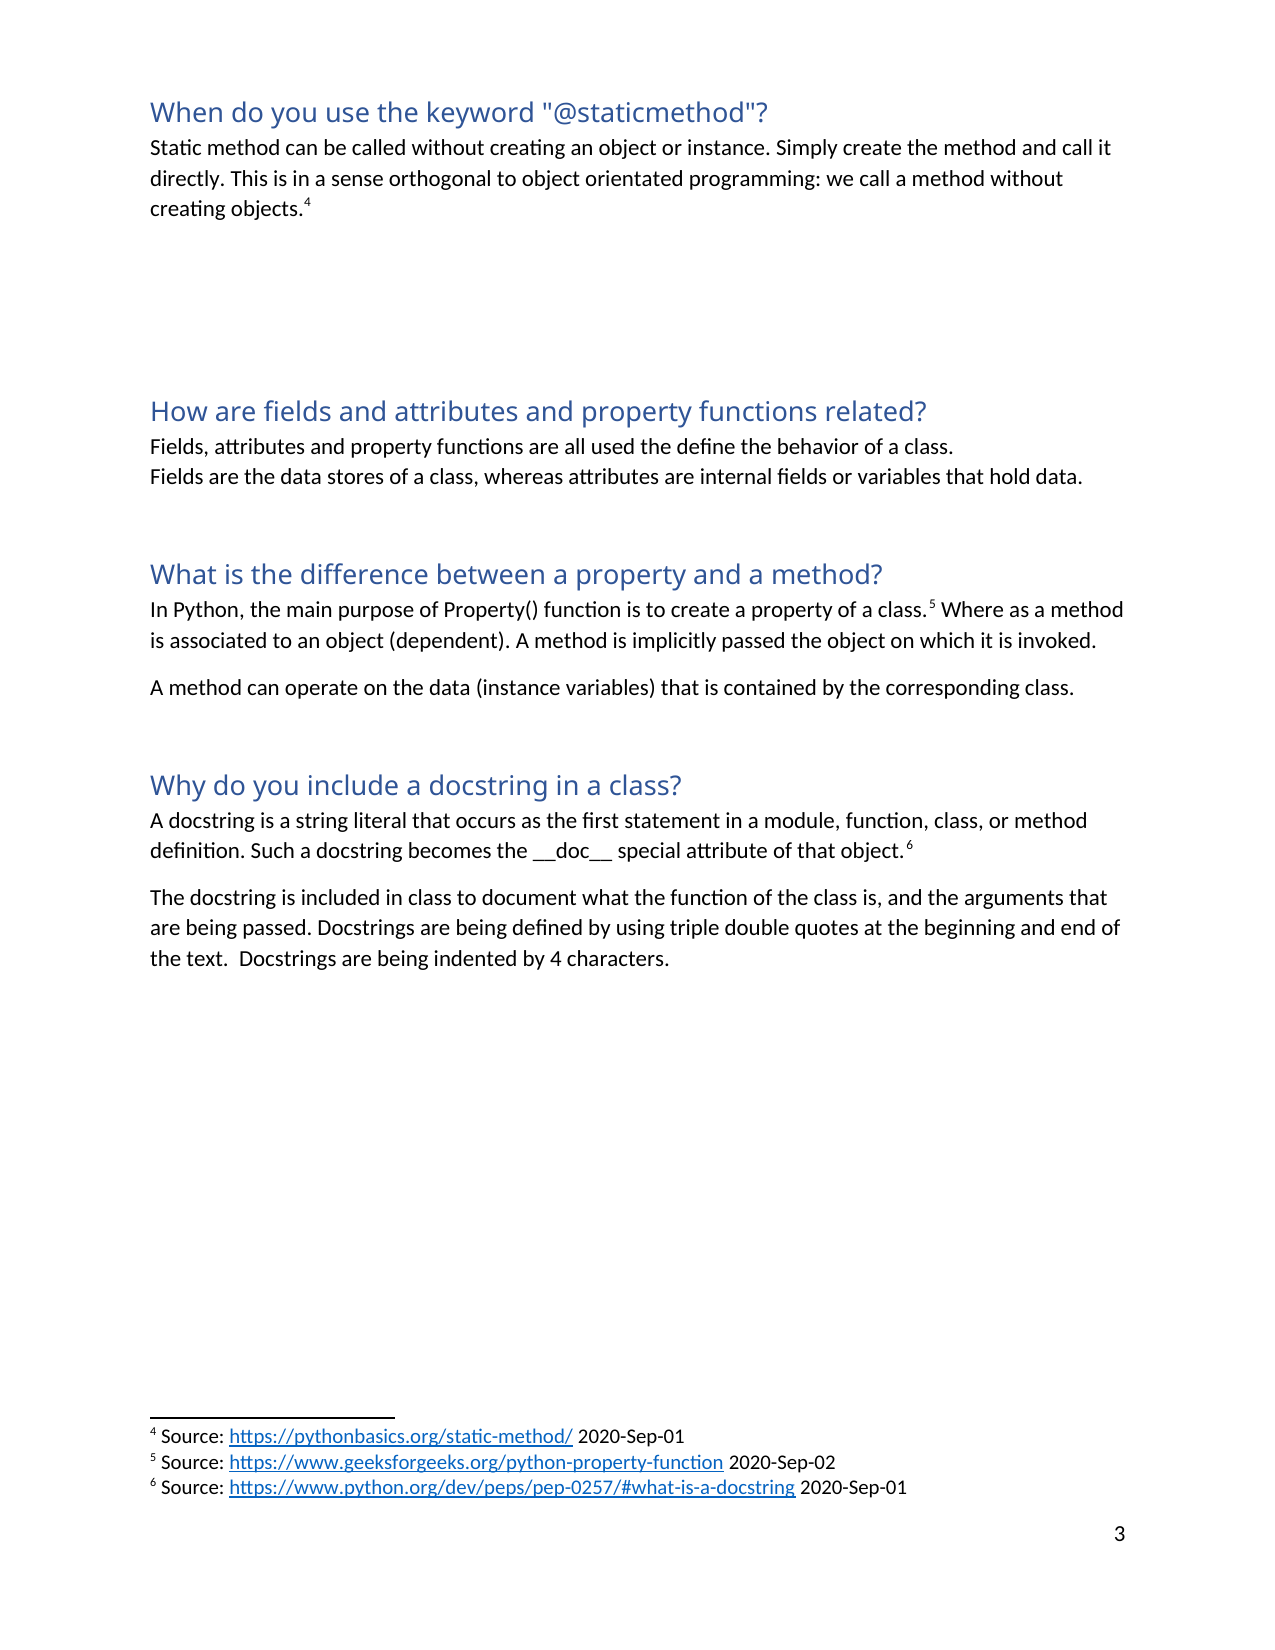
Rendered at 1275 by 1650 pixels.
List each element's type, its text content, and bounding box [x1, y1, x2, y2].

subtitle How are fields and attributes and property functions related? [150, 392, 1125, 429]
subtitle When do you use the keyword "@staticmethod"? [150, 94, 1125, 131]
text The docstring is included in class to document what the function of the class is, and the arguments that are being passed. Docstrings are being defined by using triple double quotes at the beginning and end of the text. Docstrings are being indented by 4 characters. [150, 883, 1125, 972]
text Static method can be called without creating an object or instance. Simply create the method and call it directly. This is in a sense orthogonal to object orientated programming: we call a method without creating objects. [150, 133, 1125, 282]
text A method can operate on the data (instance variables) that is contained by the corresponding class. [150, 673, 1125, 701]
text In Python, the main purpose of Property() function is to create a property of a class. Where as a method is associated to an object (dependent). A method is implicitly passed the object on which it is invoked. [150, 596, 1125, 654]
subtitle What is the difference between a property and a method? [150, 556, 1125, 593]
subtitle Why do you include a docstring in a class? [150, 766, 1125, 803]
text Fields, attributes and property functions are all used the define the behavior of a class. Fields are the data stores of a class, whereas attributes are internal fields or variables that hold data. [150, 432, 1125, 490]
text A docstring is a string literal that occurs as the first statement in a module, function, class, or method definition. Such a docstring becomes the __doc__ special attribute of that object. [150, 806, 1125, 864]
